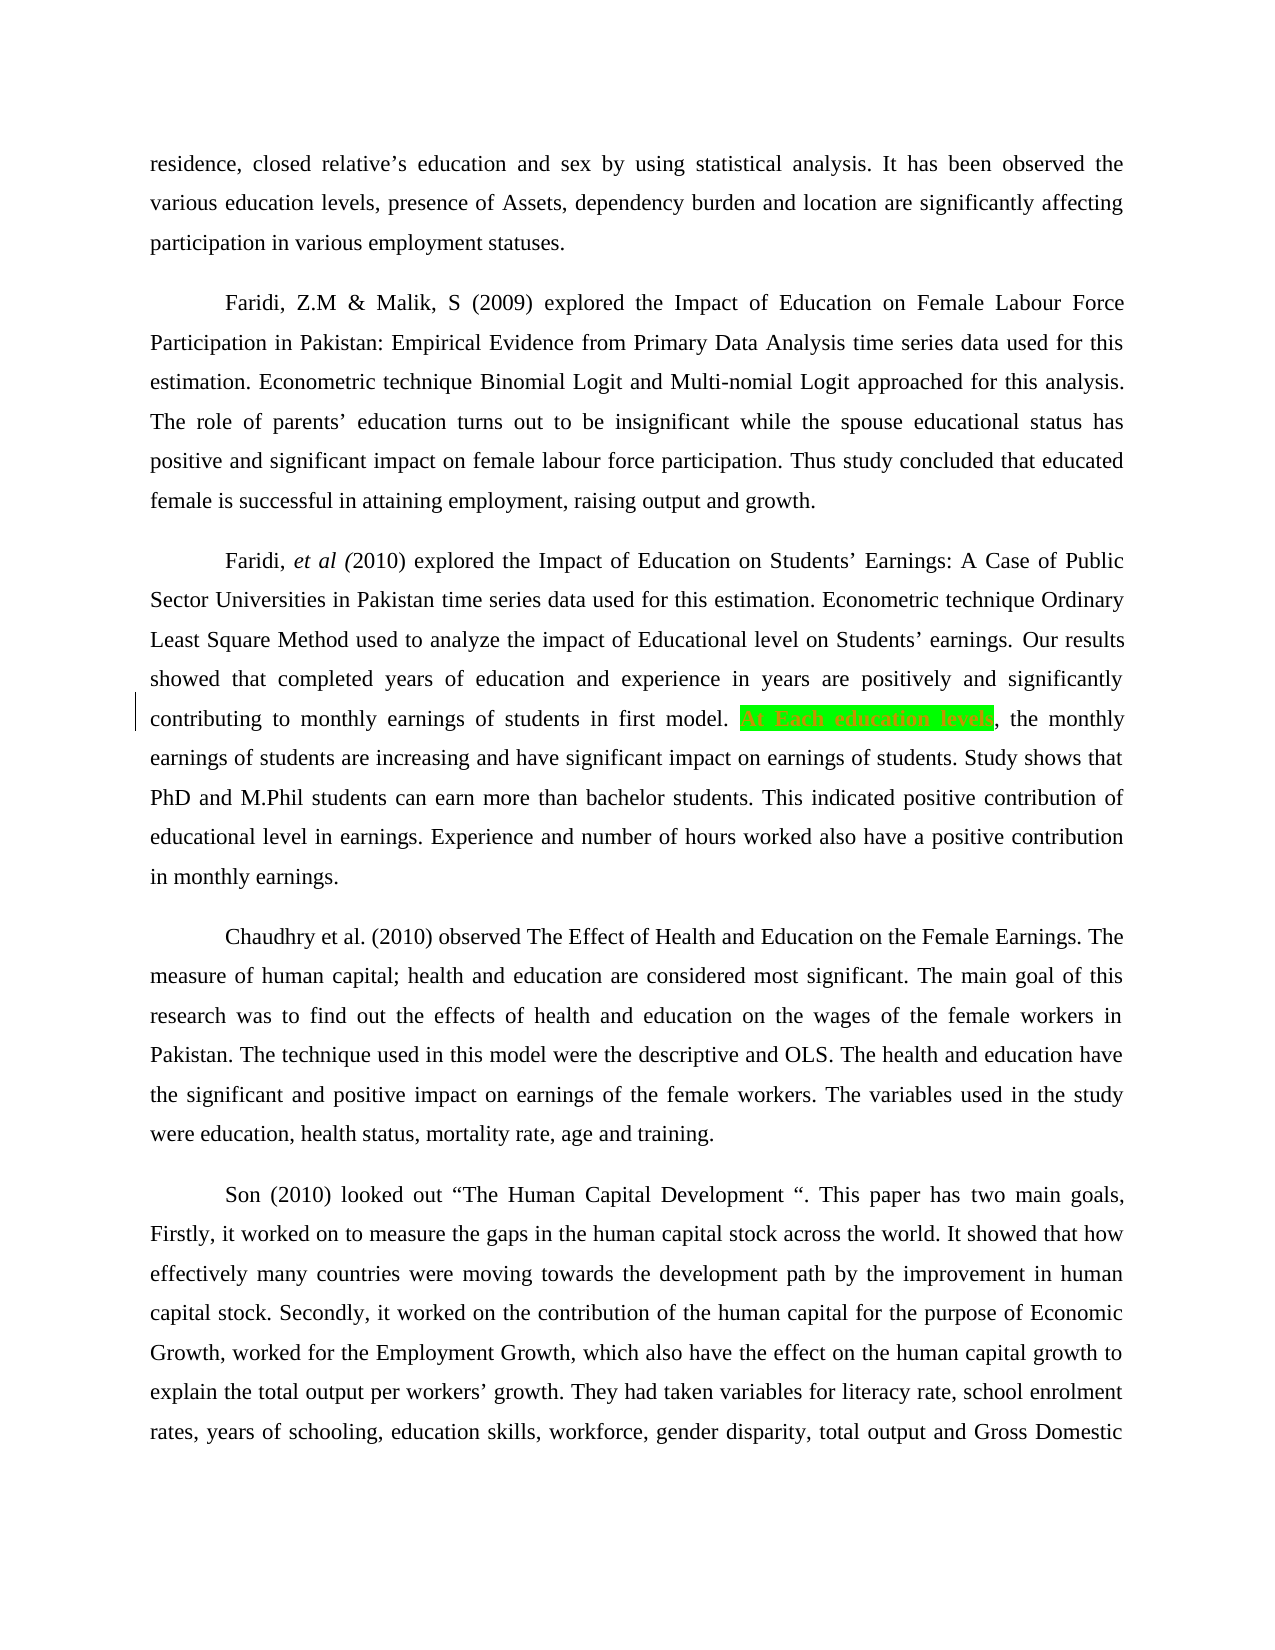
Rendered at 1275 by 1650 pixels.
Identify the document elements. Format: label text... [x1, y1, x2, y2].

text Faridi, et al (2010) explored the Impact of Education on Students’ Earnings: A Case of Public Sector Universities in Pakistan time series data used for this estimation. Econometric technique Ordinary Least Square Method used to analyze the impact of Educational level on Students’ earnings. Our results showed that completed years of education and experience in years are positively and significantly contributing to monthly earnings of students in first model. At Each education levels, the monthly earnings of students are increasing and have significant impact on earnings of students. Study shows that PhD and M.Phil students can earn more than bachelor students. This indicated positive contribution of educational level in earnings. Experience and number of hours worked also have a positive contribution in monthly earnings. [150, 547, 1125, 889]
text Faridi, Z.M & Malik, S (2009) explored the Impact of Education on Female Labour Force Participation in Pakistan: Empirical Evidence from Primary Data Analysis time series data used for this estimation. Econometric technique Binomial Logit and Multi-nomial Logit approached for this analysis. The role of parents’ education turns out to be insignificant while the spouse educational status has positive and significant impact on female labour force participation. Thus study concluded that educated female is successful in attaining employment, raising output and growth. [150, 289, 1125, 513]
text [150, 150, 1125, 255]
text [150, 1181, 1125, 1444]
text Chaudhry et al. (2010) observed The Effect of Health and Education on the Female Earnings. The measure of human capital; health and education are considered most significant. The main goal of this research was to find out the effects of health and education on the wages of the female workers in Pakistan. The technique used in this model were the descriptive and OLS. The health and education have the significant and positive impact on earnings of the female workers. The variables used in the study were education, health status, mortality rate, age and training. [150, 923, 1125, 1147]
